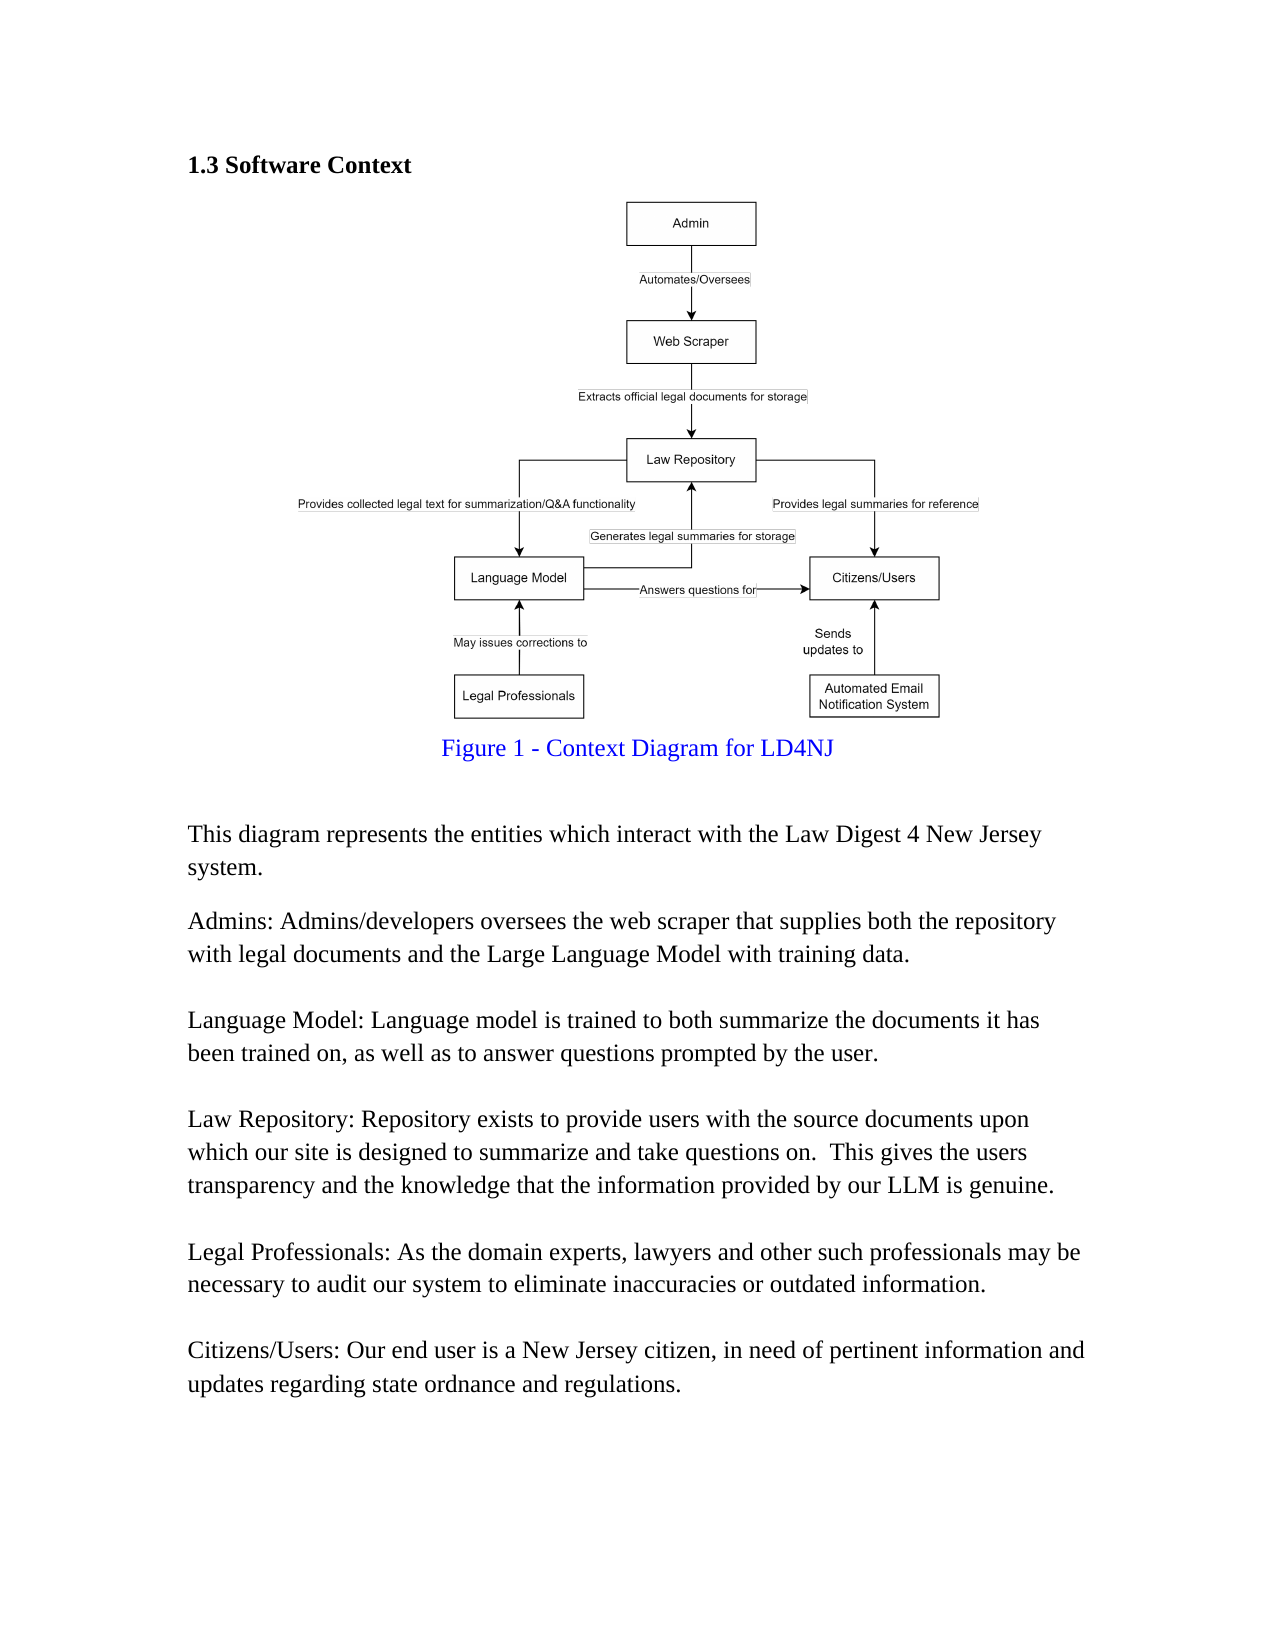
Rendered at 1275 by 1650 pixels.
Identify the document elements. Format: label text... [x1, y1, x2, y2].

text Admins: Admins/developers oversees the web scraper that supplies both the repository with legal documents and the Large Language Model with training data. [187, 906, 1087, 968]
text Figure 1 - Context Diagram for LD4NJ [187, 733, 1087, 761]
subtitle 1.3 Software Context [187, 150, 1087, 179]
text Law Repository: Repository exists to provide users with the source documents upon which our site is designed to summarize and take questions on. This gives the users transparency and the knowledge that the information provided by our LLM is genuine. [187, 1104, 1087, 1199]
text Language Model: Language model is trained to both summarize the documents it has been trained on, as well as to answer questions prompted by the user. [187, 1005, 1087, 1067]
picture [286, 191, 989, 729]
text Citizens/Users: Our end user is a New Jersey citizen, in need of pertinent information and updates regarding state ordnance and regulations. [187, 1336, 1087, 1397]
text This diagram represents the entities which interact with the Law Digest 4 New Jersey system. [187, 819, 1087, 881]
text Legal Professionals: As the domain experts, lawyers and other such professionals may be necessary to audit our system to eliminate inaccuracies or outdated information. [187, 1237, 1087, 1298]
